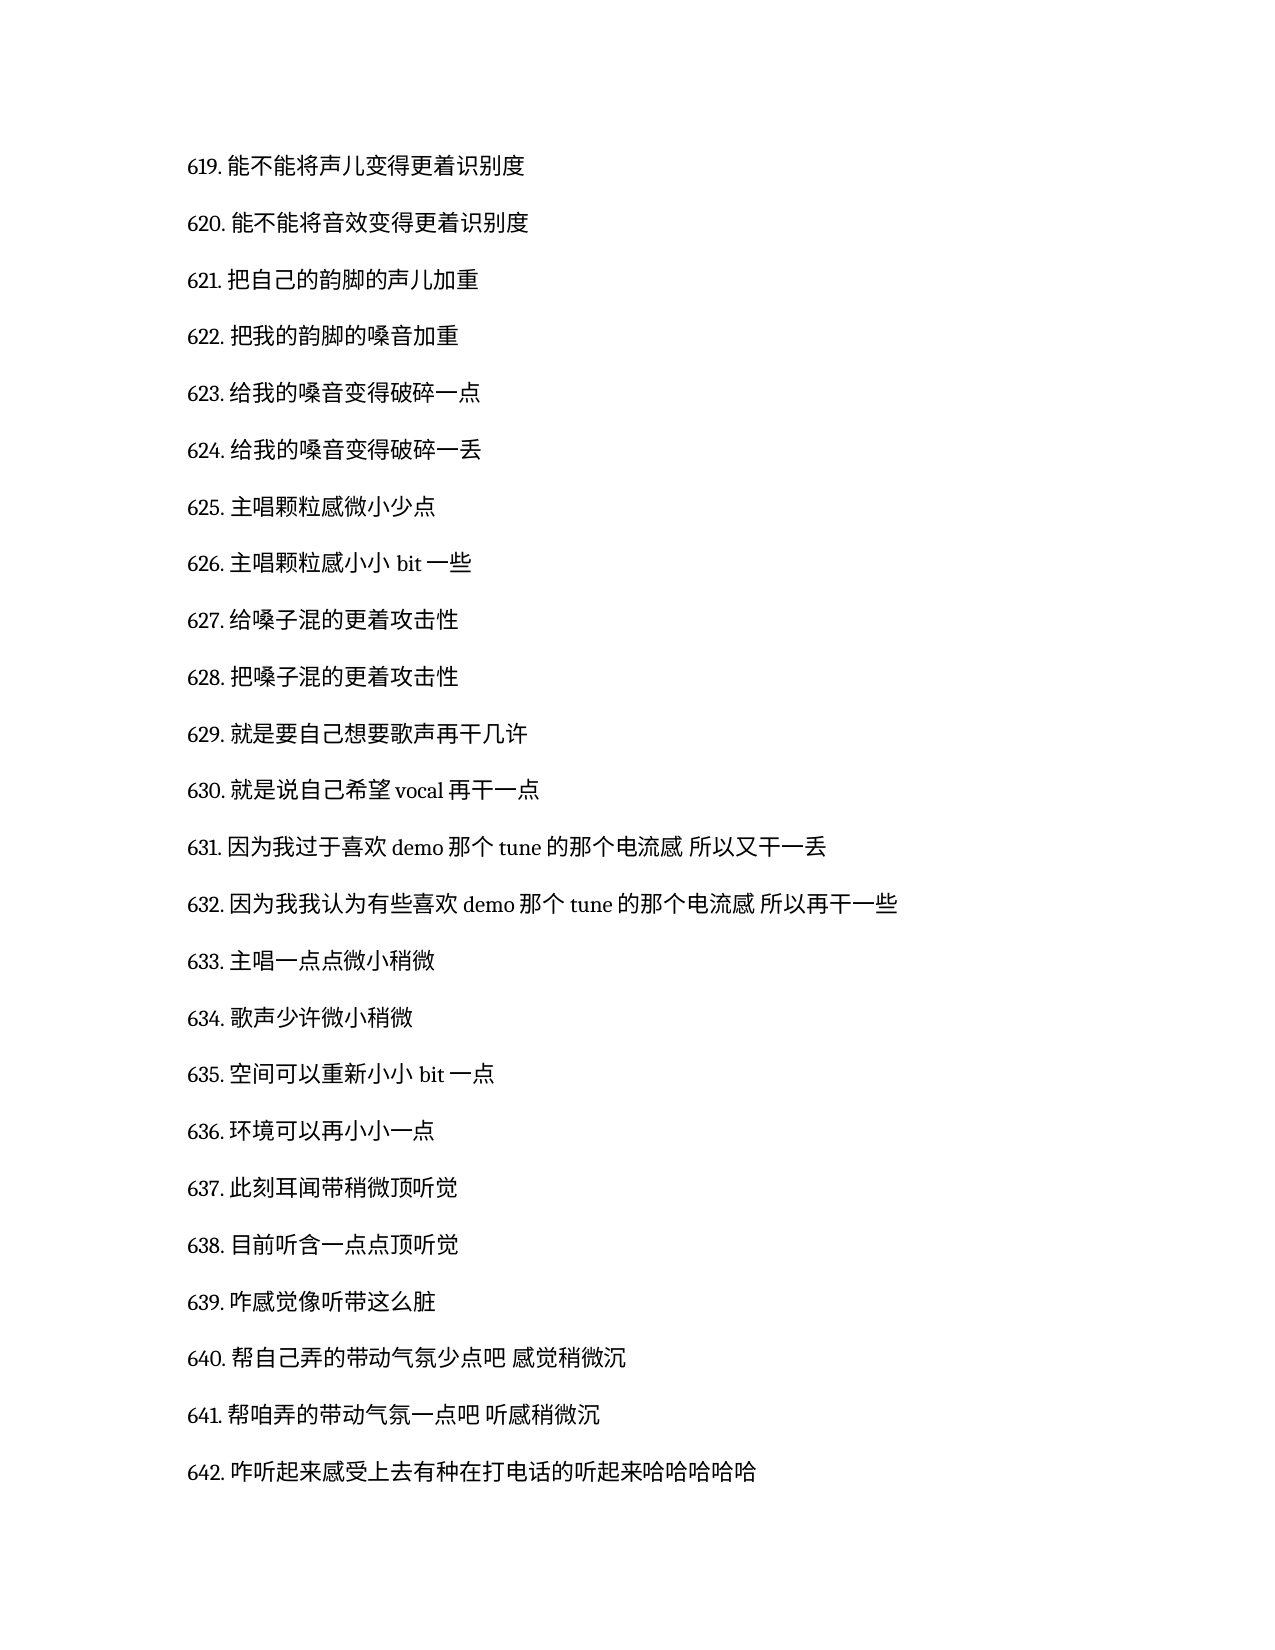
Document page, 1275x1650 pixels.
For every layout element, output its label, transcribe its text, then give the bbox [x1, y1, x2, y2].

text 619. 能不能将声儿变得更着识别度 [187, 150, 1087, 181]
text 620. 能不能将音效变得更着识别度 [187, 207, 1087, 238]
text 623. 给我的嗓音变得破碎一点 [187, 377, 1087, 408]
text 626. 主唱颗粒感小小 bit一些 [187, 547, 1087, 579]
text 631. 因为我过于喜欢demo那个tune的那个电流感 所以又干一丢 [187, 831, 1087, 862]
text 627. 给嗓子混的更着攻击性 [187, 604, 1087, 635]
text 633. 主唱一点点微小稍微 [187, 945, 1087, 976]
text 637. 此刻耳闻带稍微顶听觉 [187, 1172, 1087, 1203]
text 625. 主唱颗粒感微小少点 [187, 491, 1087, 522]
text 621. 把自己的韵脚的声儿加重 [187, 263, 1087, 295]
text 640. 帮自己弄的带动气氛少点吧 感觉稍微沉 [187, 1342, 1087, 1373]
text 638. 目前听含一点点顶听觉 [187, 1229, 1087, 1260]
text 642. 咋听起来感受上去有种在打电话的听起来哈哈哈哈哈 [187, 1456, 1087, 1487]
text 629. 就是要自己想要歌声再干几许 [187, 718, 1087, 749]
text 635. 空间可以重新小小 bit一点 [187, 1058, 1087, 1089]
text 639. 咋感觉像听带这么脏 [187, 1285, 1087, 1317]
text 622. 把我的韵脚的嗓音加重 [187, 320, 1087, 352]
text 628. 把嗓子混的更着攻击性 [187, 661, 1087, 692]
text 636. 环境可以再小小一点 [187, 1115, 1087, 1146]
text 632. 因为我我认为有些喜欢demo那个tune的那个电流感 所以再干一些 [187, 888, 1087, 919]
text 624. 给我的嗓音变得破碎一丢 [187, 434, 1087, 465]
text 630. 就是说自己希望vocal再干一点 [187, 774, 1087, 806]
text 641. 帮咱弄的带动气氛一点吧 听感稍微沉 [187, 1399, 1087, 1430]
text 634. 歌声少许微小稍微 [187, 1002, 1087, 1033]
